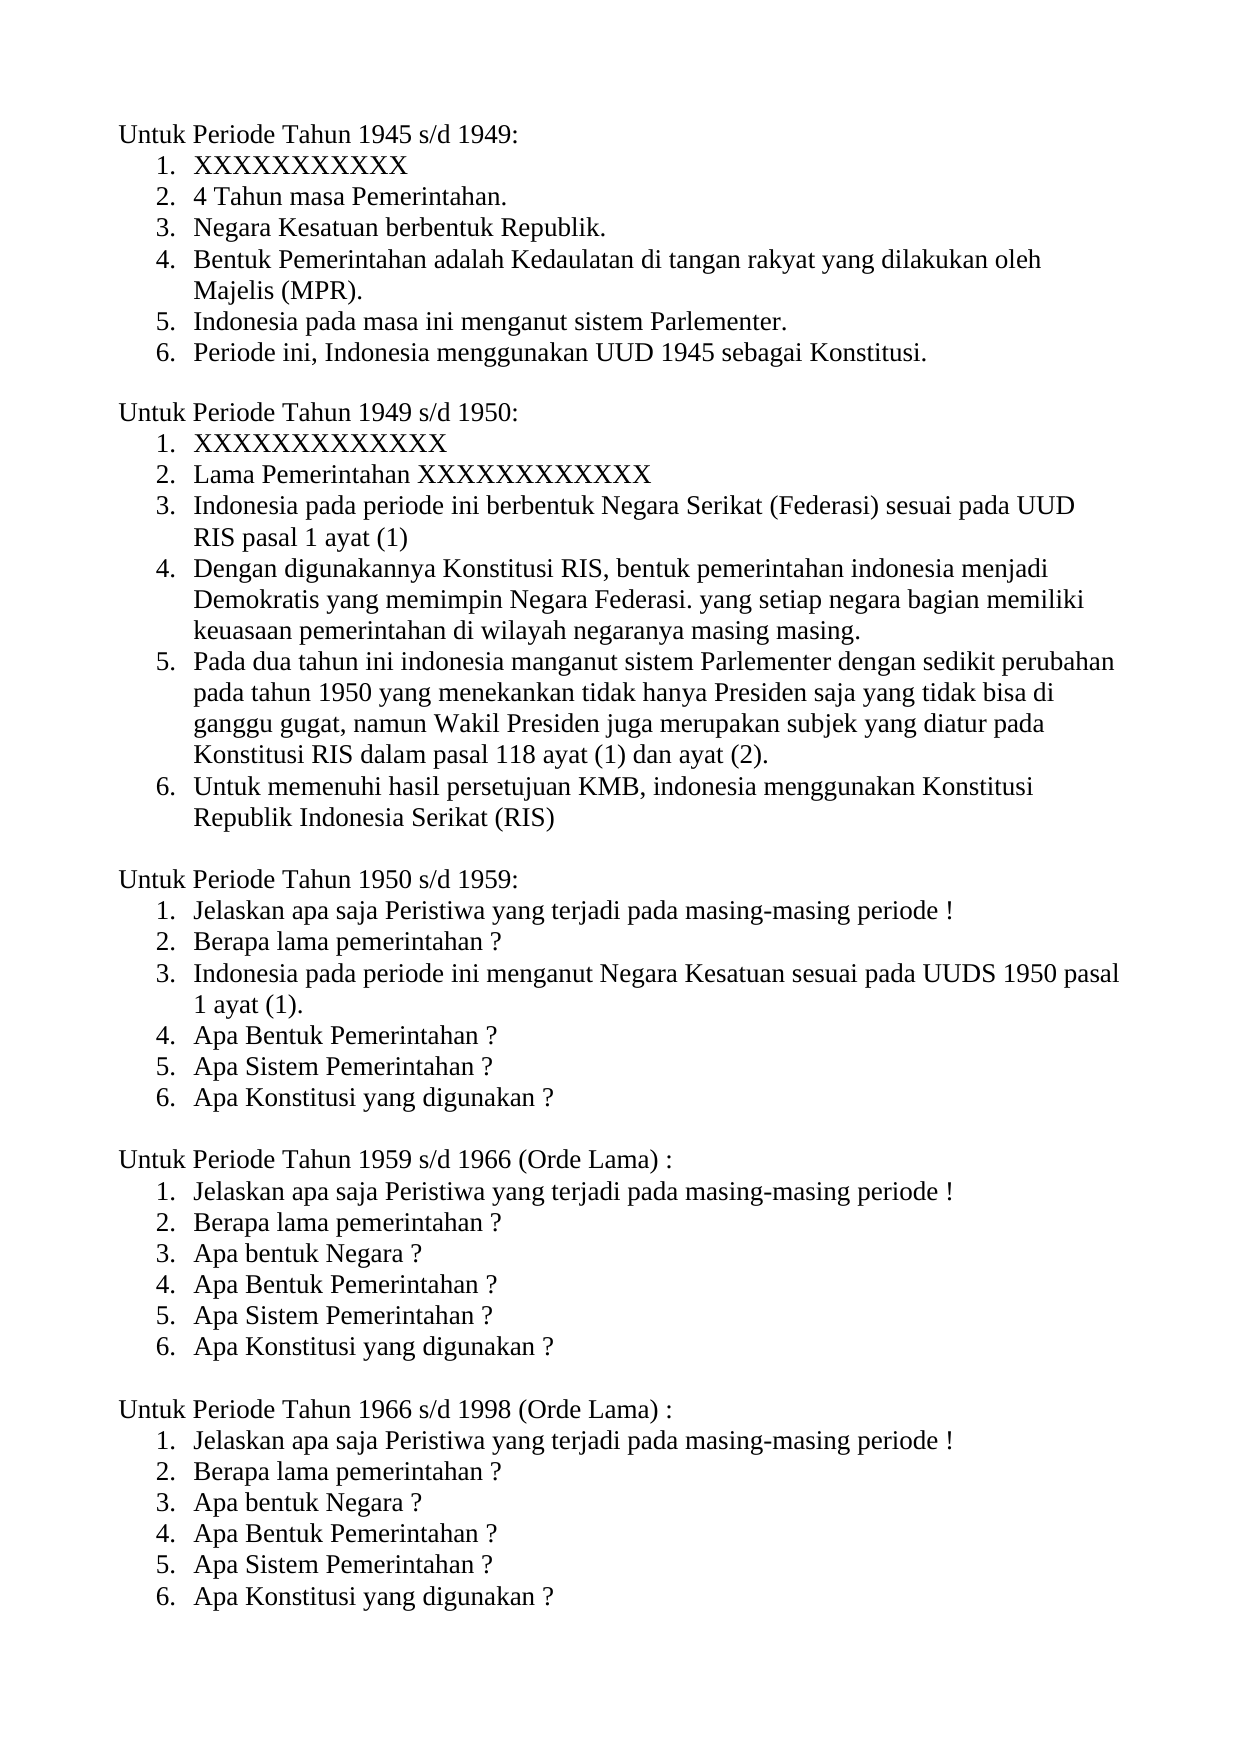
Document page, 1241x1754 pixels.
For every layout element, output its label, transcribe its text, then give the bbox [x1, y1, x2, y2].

list XXXXXXXXXXXXX [156, 427, 1122, 458]
list Apa bentuk Negara ? [156, 1237, 1122, 1268]
list Apa bentuk Negara ? [156, 1486, 1122, 1517]
list Jelaskan apa saja Peristiwa yang terjadi pada masing-masing periode ! [156, 1424, 1122, 1455]
list Apa Sistem Pemerintahan ? [156, 1050, 1122, 1081]
list Lama Pemerintahan XXXXXXXXXXXX [156, 458, 1122, 489]
list Apa Sistem Pemerintahan ? [156, 1299, 1122, 1330]
list Untuk memenuhi hasil persetujuan KMB, indonesia menggunakan Konstitusi Republik Indonesia Serikat (RIS) [156, 770, 1122, 832]
text Untuk Periode Tahun 1949 s/d 1950: [118, 396, 1122, 427]
list Berapa lama pemerintahan ? [156, 1206, 1122, 1237]
list 4 Tahun masa Pemerintahan. [156, 180, 1122, 212]
list Apa Konstitusi yang digunakan ? [156, 1081, 1122, 1112]
list Berapa lama pemerintahan ? [156, 926, 1122, 957]
list Apa Sistem Pemerintahan ? [156, 1548, 1122, 1579]
list XXXXXXXXXXX [156, 149, 1122, 180]
list Indonesia pada periode ini menganut Negara Kesatuan sesuai pada UUDS 1950 pasal 1 ayat (1). [156, 957, 1122, 1019]
list Apa Konstitusi yang digunakan ? [156, 1330, 1122, 1362]
list Apa Bentuk Pemerintahan ? [156, 1019, 1122, 1050]
text Untuk Periode Tahun 1950 s/d 1959: [118, 863, 1122, 894]
text Untuk Periode Tahun 1959 s/d 1966 (Orde Lama) : [118, 1143, 1122, 1175]
list Bentuk Pemerintahan adalah Kedaulatan di tangan rakyat yang dilakukan oleh Majelis (MPR). [156, 243, 1122, 305]
list Jelaskan apa saja Peristiwa yang terjadi pada masing-masing periode ! [156, 894, 1122, 926]
list Negara Kesatuan berbentuk Republik. [156, 212, 1122, 243]
list Pada dua tahun ini indonesia manganut sistem Parlementer dengan sedikit perubahan pada tahun 1950 yang menekankan tidak hanya Presiden saja yang tidak bisa di ganggu gugat, namun Wakil Presiden juga merupakan subjek yang diatur pada Konstitusi RIS dalam pasal 118 ayat (1) dan ayat (2). [156, 645, 1122, 770]
list Berapa lama pemerintahan ? [156, 1455, 1122, 1486]
list Apa Bentuk Pemerintahan ? [156, 1268, 1122, 1299]
text Untuk Periode Tahun 1945 s/d 1949: [118, 118, 1122, 149]
text Untuk Periode Tahun 1966 s/d 1998 (Orde Lama) : [118, 1393, 1122, 1424]
list Jelaskan apa saja Peristiwa yang terjadi pada masing-masing periode ! [156, 1175, 1122, 1206]
list Apa Konstitusi yang digunakan ? [156, 1579, 1122, 1611]
list Indonesia pada periode ini berbentuk Negara Serikat (Federasi) sesuai pada UUD RIS pasal 1 ayat (1) [156, 489, 1122, 552]
list Periode ini, Indonesia menggunakan UUD 1945 sebagai Konstitusi. [156, 336, 1122, 367]
list Apa Bentuk Pemerintahan ? [156, 1517, 1122, 1548]
list Dengan digunakannya Konstitusi RIS, bentuk pemerintahan indonesia menjadi Demokratis yang memimpin Negara Federasi. yang setiap negara bagian memiliki keuasaan pemerintahan di wilayah negaranya masing masing. [156, 552, 1122, 645]
list Indonesia pada masa ini menganut sistem Parlementer. [156, 305, 1122, 336]
